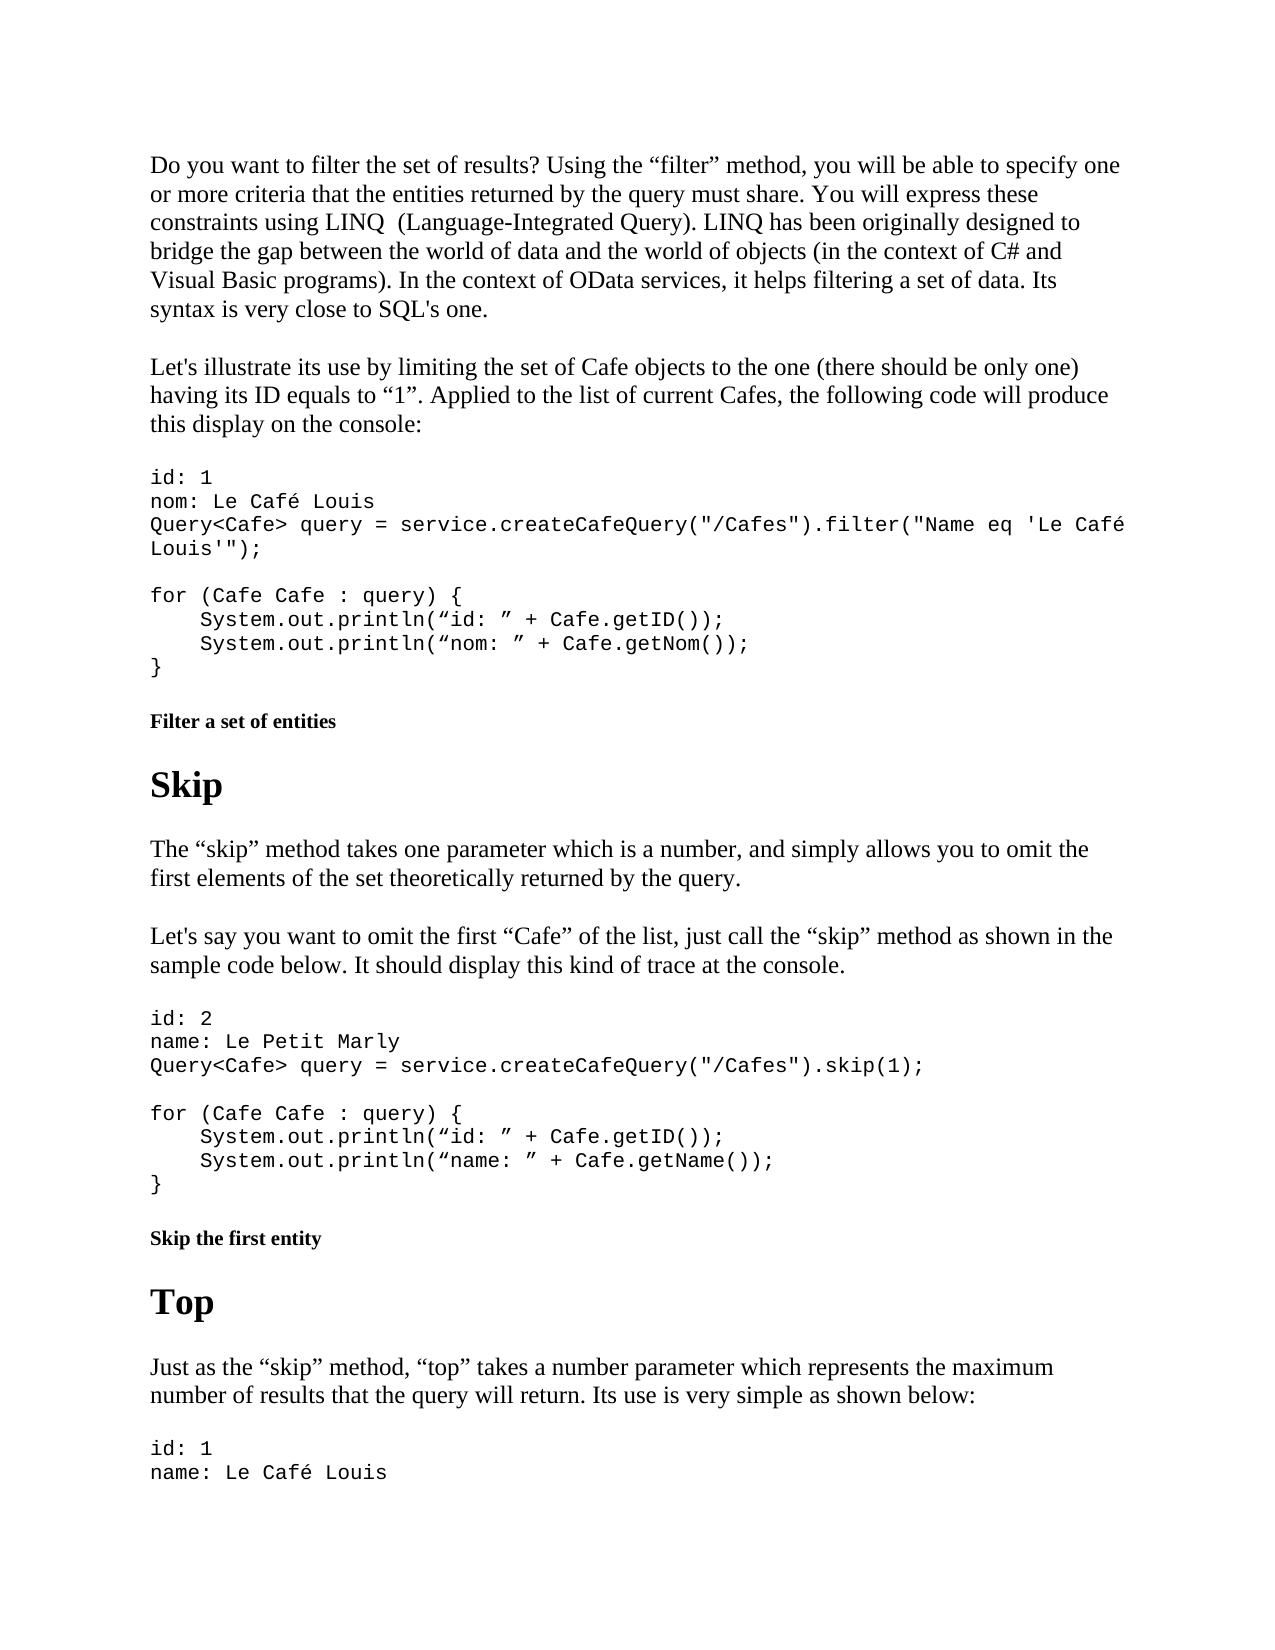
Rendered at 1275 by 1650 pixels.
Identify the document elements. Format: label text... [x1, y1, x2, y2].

text Let's illustrate its use by limiting the set of Cafe objects to the one (there should be only one) having its ID equals to “1”. Applied to the list of current Cafes, the following code will produce this display on the console: [150, 352, 1125, 438]
text id: 1 [150, 1438, 1125, 1462]
text Filter a set of entities [150, 709, 1125, 733]
text Do you want to filter the set of results? Using the “filter” method, you will be able to specify one or more criteria that the entities returned by the query must share. You will express these constraints using LINQ (Language-Integrated Query). LINQ has been originally designed to bridge the gap between the world of data and the world of objects (in the context of C# and Visual Basic programs). In the context of OData services, it helps filtering a set of data. Its syntax is very close to SQL's one. [150, 150, 1125, 322]
text System.out.println(“id: ” + Cafe.getID()); [150, 1126, 1125, 1150]
text System.out.println(“nom: ” + Cafe.getNom()); [150, 633, 1125, 656]
text The “skip” method takes one parameter which is a number, and simply allows you to omit the first elements of the set theoretically returned by the query. [150, 834, 1125, 892]
text } [150, 1173, 1125, 1197]
text for (Cafe Cafe : query) { [150, 1102, 1125, 1126]
text Just as the “skip” method, “top” takes a number parameter which represents the maximum number of results that the query will return. Its use is very simple as shown below: [150, 1352, 1125, 1409]
text id: 2 [150, 1008, 1125, 1032]
text Query<Cafe> query = service.createCafeQuery("/Cafes").filter("Name eq 'Le Café Louis'"); [150, 514, 1125, 562]
text System.out.println(“name: ” + Cafe.getName()); [150, 1150, 1125, 1173]
text id: 1 [150, 467, 1125, 491]
text Skip the first entity [150, 1226, 1125, 1250]
text name: Le Petit Marly [150, 1032, 1125, 1055]
text Query<Cafe> query = service.createCafeQuery("/Cafes").skip(1); [150, 1055, 1125, 1079]
text Top [150, 1279, 1125, 1323]
text } [150, 656, 1125, 680]
text name: Le Café Louis [150, 1462, 1125, 1486]
text Let's say you want to omit the first “Cafe” of the list, just call the “skip” method as shown in the sample code below. It should display this kind of trace at the console. [150, 921, 1125, 979]
text Skip [150, 762, 1125, 805]
text for (Cafe Cafe : query) { [150, 585, 1125, 609]
text System.out.println(“id: ” + Cafe.getID()); [150, 609, 1125, 633]
text nom: Le Café Louis [150, 491, 1125, 514]
